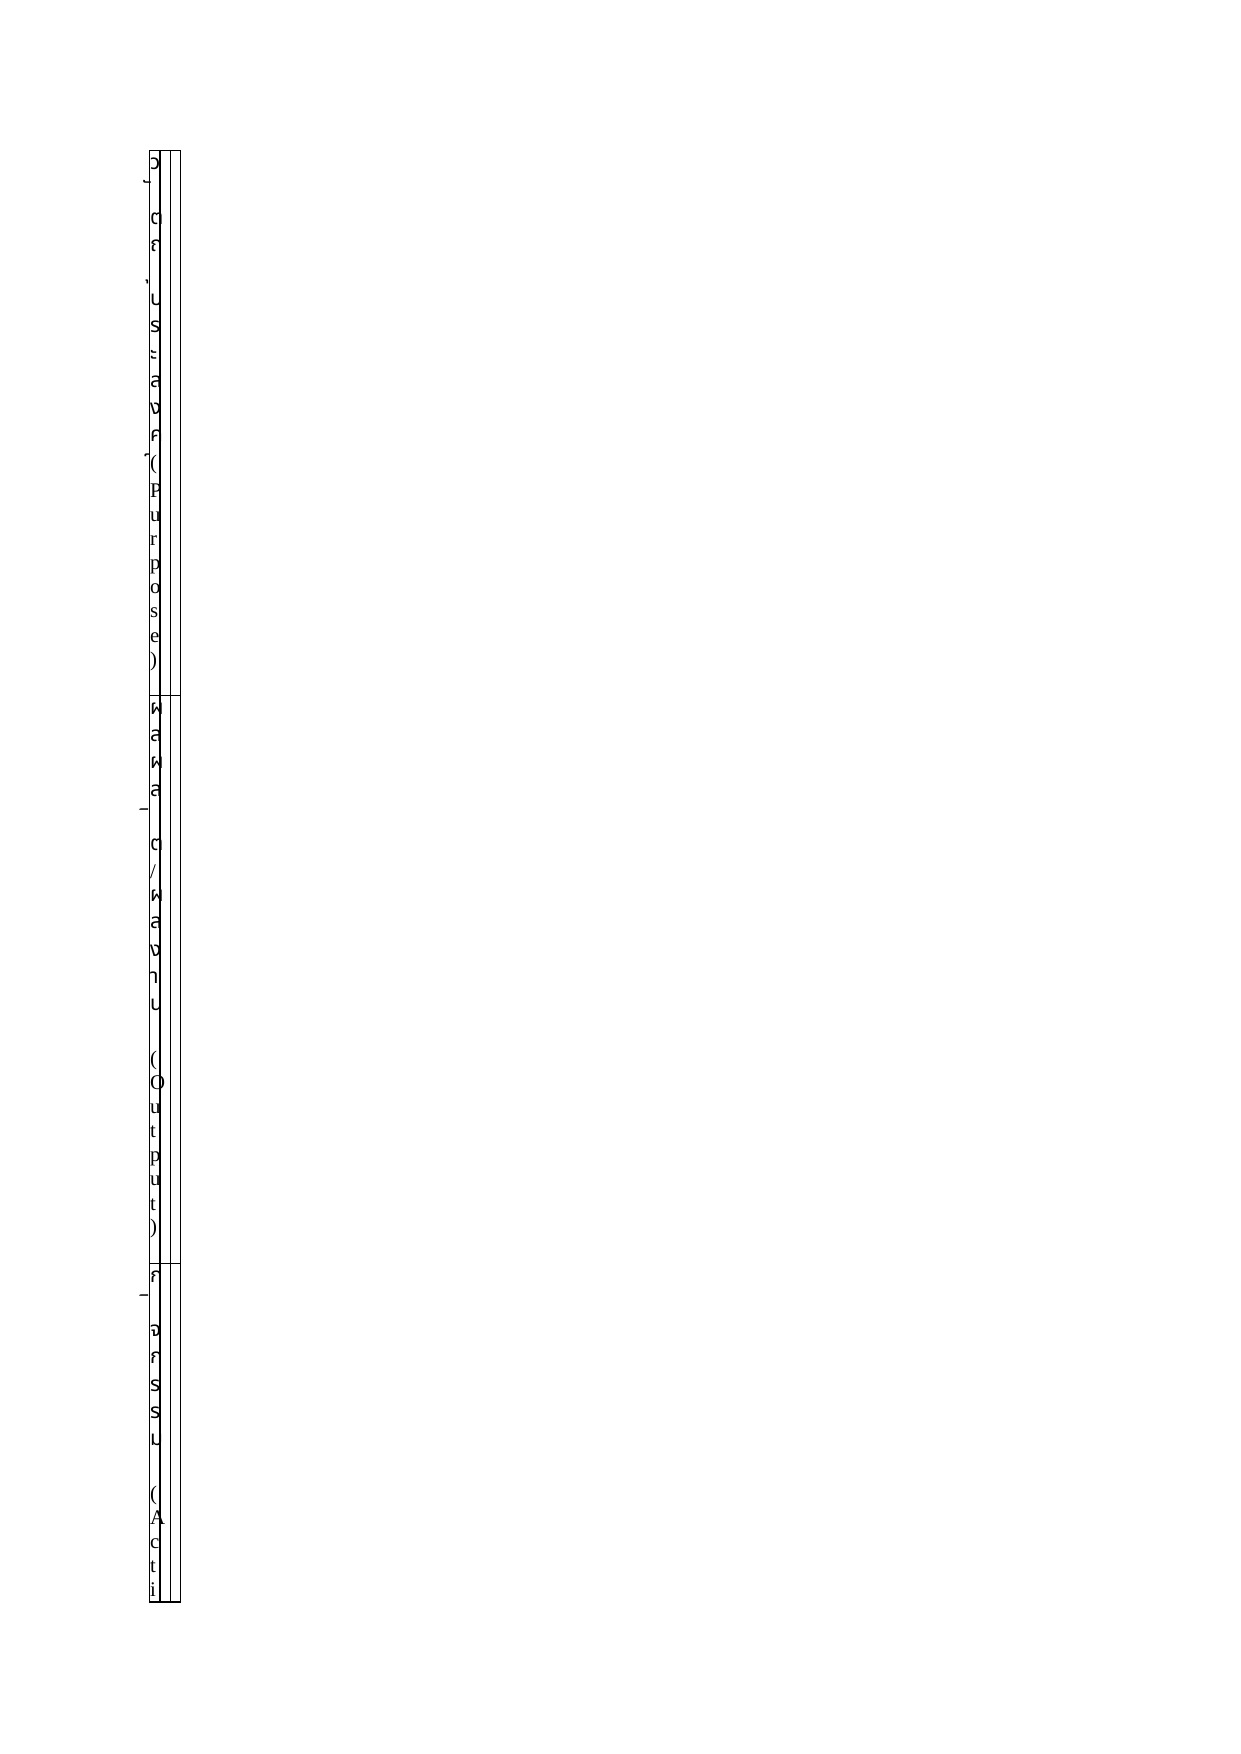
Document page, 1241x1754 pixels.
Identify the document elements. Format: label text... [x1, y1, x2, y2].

table_cell [161, 696, 170, 1263]
table_cell [171, 696, 180, 1263]
table_cell [171, 1264, 180, 1601]
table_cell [150, 1264, 159, 1601]
table_cell [161, 151, 170, 695]
table_cell [161, 1264, 170, 1601]
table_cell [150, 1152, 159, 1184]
table_cell [171, 151, 180, 695]
